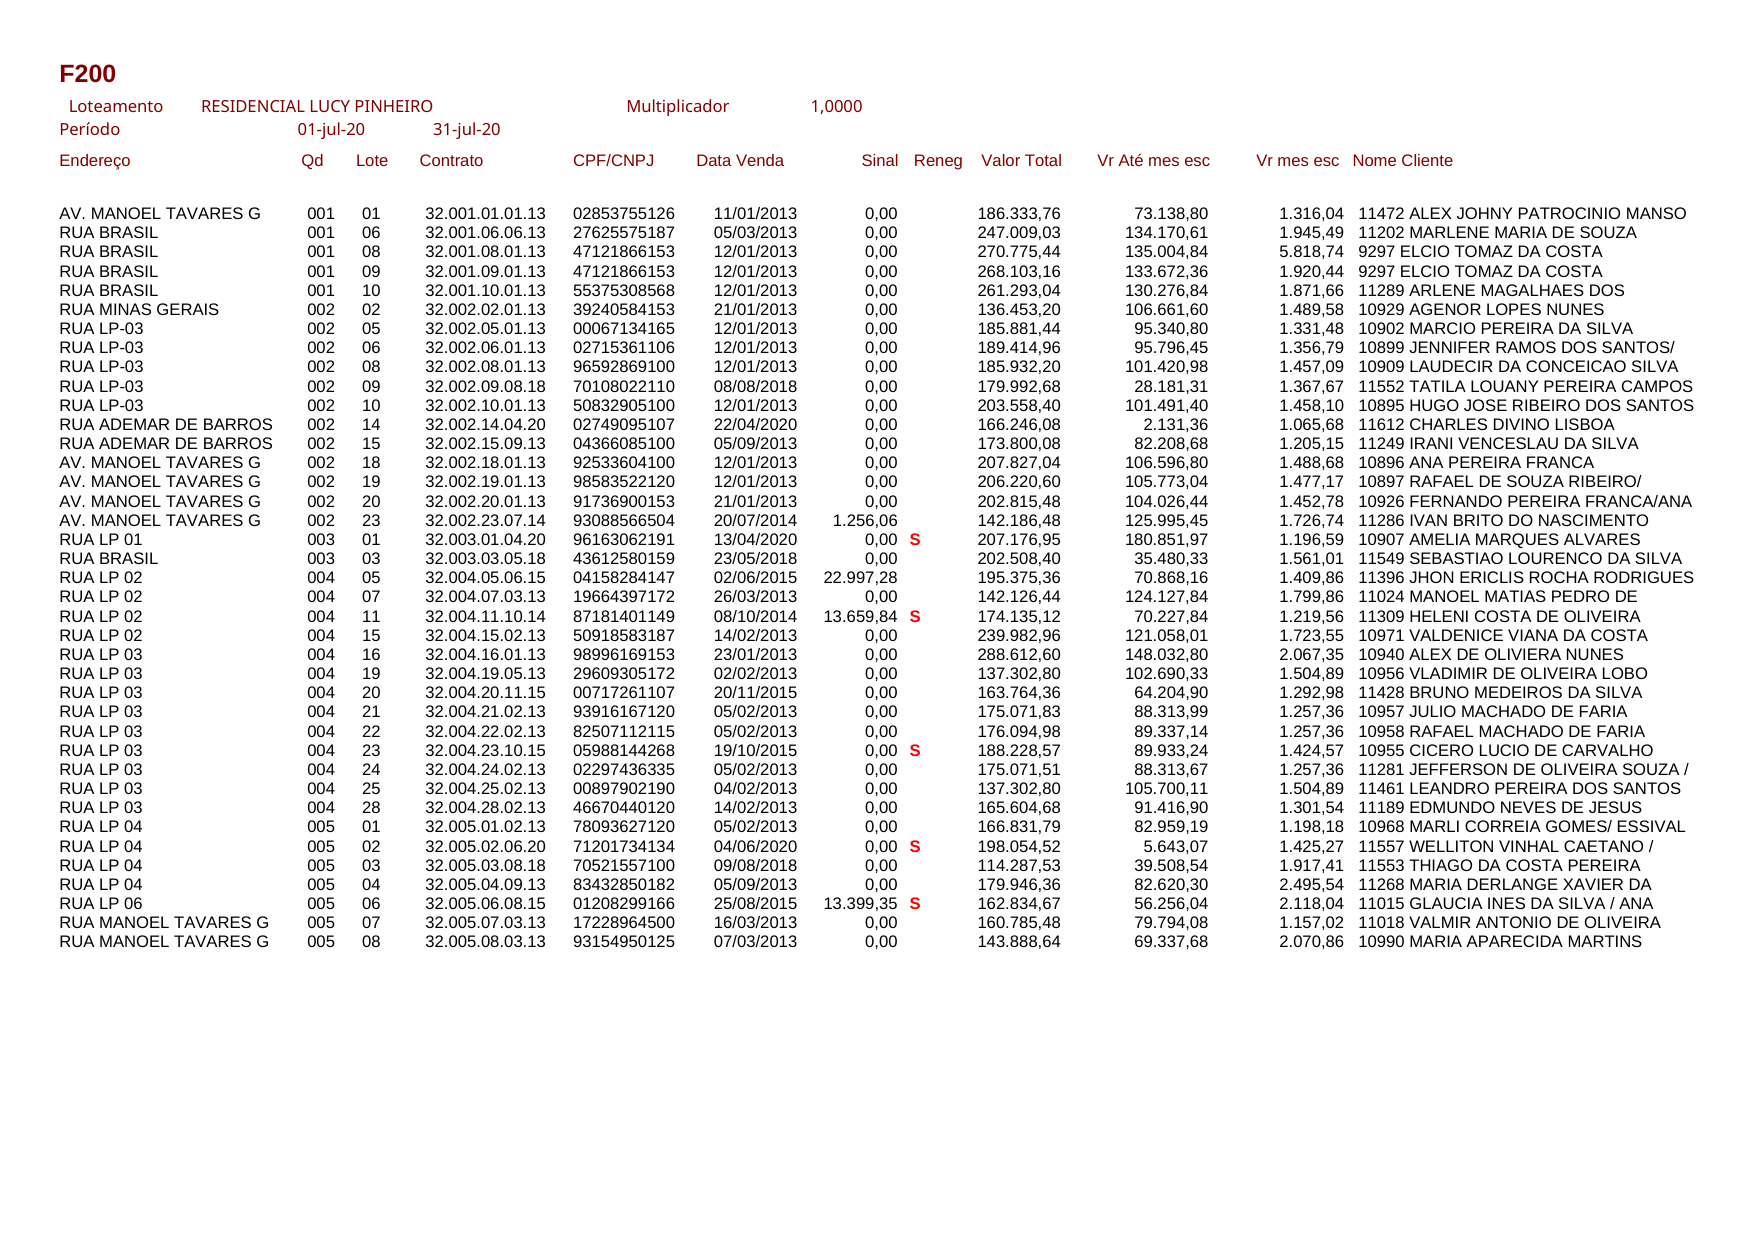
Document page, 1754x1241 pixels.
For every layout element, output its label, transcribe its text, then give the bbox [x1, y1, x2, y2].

text AV. MANOEL TAVARES G 002 19 32.002.19.01.13 98583522120 12/01/2013 0,00 206.220,60 105.773,04 1.477,17 10897 RAFAEL DE SOUZA RIBEIRO/ [59, 472, 1729, 491]
text RUA LP 06 005 06 32.005.06.08.15 01208299166 25/08/2015 13.399,35 S 162.834,67 56.256,04 2.118,04 11015 GLAUCIA INES DA SILVA / ANA [59, 894, 1729, 913]
text RUA LP 03 004 19 32.004.19.05.13 29609305172 02/02/2013 0,00 137.302,80 102.690,33 1.504,89 10956 VLADIMIR DE OLIVEIRA LOBO [59, 664, 1729, 683]
text AV. MANOEL TAVARES G 002 23 32.002.23.07.14 93088566504 20/07/2014 1.256,06 142.186,48 125.995,45 1.726,74 11286 IVAN BRITO DO NASCIMENTO [59, 511, 1729, 530]
text Endereço Qd Lote Contrato CPF/CNPJ Data Venda Sinal Reneg Valor Total Vr Até mes esc Vr mes esc Nome Cliente [59, 150, 1729, 169]
text F200 [59, 59, 1729, 88]
text RUA LP 03 004 16 32.004.16.01.13 98996169153 23/01/2013 0,00 288.612,60 148.032,80 2.067,35 10940 ALEX DE OLIVIERA NUNES [59, 645, 1729, 664]
text RUA LP-03 002 06 32.002.06.01.13 02715361106 12/01/2013 0,00 189.414,96 95.796,45 1.356,79 10899 JENNIFER RAMOS DOS SANTOS/ [59, 338, 1729, 357]
text RUA LP 03 004 20 32.004.20.11.15 00717261107 20/11/2015 0,00 163.764,36 64.204,90 1.292,98 11428 BRUNO MEDEIROS DA SILVA [59, 683, 1729, 702]
text RUA LP 03 004 23 32.004.23.10.15 05988144268 19/10/2015 0,00 S 188.228,57 89.933,24 1.424,57 10955 CICERO LUCIO DE CARVALHO [59, 741, 1729, 760]
text RUA BRASIL 001 06 32.001.06.06.13 27625575187 05/03/2013 0,00 247.009,03 134.170,61 1.945,49 11202 MARLENE MARIA DE SOUZA [59, 223, 1729, 242]
text RUA LP 02 004 11 32.004.11.10.14 87181401149 08/10/2014 13.659,84 S 174.135,12 70.227,84 1.219,56 11309 HELENI COSTA DE OLIVEIRA [59, 606, 1729, 626]
text RUA ADEMAR DE BARROS 002 14 32.002.14.04.20 02749095107 22/04/2020 0,00 166.246,08 2.131,36 1.065,68 11612 CHARLES DIVINO LISBOA [59, 415, 1729, 434]
text RUA ADEMAR DE BARROS 002 15 32.002.15.09.13 04366085100 05/09/2013 0,00 173.800,08 82.208,68 1.205,15 11249 IRANI VENCESLAU DA SILVA [59, 434, 1729, 453]
text RUA MINAS GERAIS 002 02 32.002.02.01.13 39240584153 21/01/2013 0,00 136.453,20 106.661,60 1.489,58 10929 AGENOR LOPES NUNES [59, 300, 1729, 319]
text RUA LP 04 005 01 32.005.01.02.13 78093627120 05/02/2013 0,00 166.831,79 82.959,19 1.198,18 10968 MARLI CORREIA GOMES/ ESSIVAL [59, 817, 1729, 836]
text RUA BRASIL 001 10 32.001.10.01.13 55375308568 12/01/2013 0,00 261.293,04 130.276,84 1.871,66 11289 ARLENE MAGALHAES DOS [59, 281, 1729, 300]
text AV. MANOEL TAVARES G 002 20 32.002.20.01.13 91736900153 21/01/2013 0,00 202.815,48 104.026,44 1.452,78 10926 FERNANDO PEREIRA FRANCA/ANA [59, 491, 1729, 511]
text RUA LP 03 004 28 32.004.28.02.13 46670440120 14/02/2013 0,00 165.604,68 91.416,90 1.301,54 11189 EDMUNDO NEVES DE JESUS [59, 798, 1729, 817]
text RUA BRASIL 001 09 32.001.09.01.13 47121866153 12/01/2013 0,00 268.103,16 133.672,36 1.920,44 9297 ELCIO TOMAZ DA COSTA [59, 261, 1729, 281]
text RUA LP-03 002 10 32.002.10.01.13 50832905100 12/01/2013 0,00 203.558,40 101.491,40 1.458,10 10895 HUGO JOSE RIBEIRO DOS SANTOS [59, 396, 1729, 415]
text RUA LP 03 004 24 32.004.24.02.13 02297436335 05/02/2013 0,00 175.071,51 88.313,67 1.257,36 11281 JEFFERSON DE OLIVEIRA SOUZA / [59, 760, 1729, 779]
text RUA LP 01 003 01 32.003.01.04.20 96163062191 13/04/2020 0,00 S 207.176,95 180.851,97 1.196,59 10907 AMELIA MARQUES ALVARES [59, 530, 1729, 549]
text RUA MANOEL TAVARES G 005 07 32.005.07.03.13 17228964500 16/03/2013 0,00 160.785,48 79.794,08 1.157,02 11018 VALMIR ANTONIO DE OLIVEIRA [59, 913, 1729, 932]
text RUA LP 04 005 02 32.005.02.06.20 71201734134 04/06/2020 0,00 S 198.054,52 5.643,07 1.425,27 11557 WELLITON VINHAL CAETANO / [59, 836, 1729, 856]
text RUA LP-03 002 08 32.002.08.01.13 96592869100 12/01/2013 0,00 185.932,20 101.420,98 1.457,09 10909 LAUDECIR DA CONCEICAO SILVA [59, 357, 1729, 376]
text RUA MANOEL TAVARES G 005 08 32.005.08.03.13 93154950125 07/03/2013 0,00 143.888,64 69.337,68 2.070,86 10990 MARIA APARECIDA MARTINS [59, 932, 1729, 951]
text Loteamento RESIDENCIAL LUCY PINHEIRO Multiplicador 1,0000 [59, 95, 1729, 118]
text AV. MANOEL TAVARES G 001 01 32.001.01.01.13 02853755126 11/01/2013 0,00 186.333,76 73.138,80 1.316,04 11472 ALEX JOHNY PATROCINIO MANSO [59, 204, 1729, 223]
text RUA LP 02 004 15 32.004.15.02.13 50918583187 14/02/2013 0,00 239.982,96 121.058,01 1.723,55 10971 VALDENICE VIANA DA COSTA [59, 626, 1729, 645]
text RUA BRASIL 003 03 32.003.03.05.18 43612580159 23/05/2018 0,00 202.508,40 35.480,33 1.561,01 11549 SEBASTIAO LOURENCO DA SILVA [59, 549, 1729, 568]
text AV. MANOEL TAVARES G 002 18 32.002.18.01.13 92533604100 12/01/2013 0,00 207.827,04 106.596,80 1.488,68 10896 ANA PEREIRA FRANCA [59, 453, 1729, 472]
text RUA LP-03 002 09 32.002.09.08.18 70108022110 08/08/2018 0,00 179.992,68 28.181,31 1.367,67 11552 TATILA LOUANY PEREIRA CAMPOS [59, 376, 1729, 396]
text RUA LP 04 005 04 32.005.04.09.13 83432850182 05/09/2013 0,00 179.946,36 82.620,30 2.495,54 11268 MARIA DERLANGE XAVIER DA [59, 875, 1729, 894]
text RUA LP 03 004 22 32.004.22.02.13 82507112115 05/02/2013 0,00 176.094,98 89.337,14 1.257,36 10958 RAFAEL MACHADO DE FARIA [59, 721, 1729, 741]
text RUA LP 03 004 25 32.004.25.02.13 00897902190 04/02/2013 0,00 137.302,80 105.700,11 1.504,89 11461 LEANDRO PEREIRA DOS SANTOS [59, 779, 1729, 798]
text RUA BRASIL 001 08 32.001.08.01.13 47121866153 12/01/2013 0,00 270.775,44 135.004,84 5.818,74 9297 ELCIO TOMAZ DA COSTA [59, 242, 1729, 261]
text RUA LP 04 005 03 32.005.03.08.18 70521557100 09/08/2018 0,00 114.287,53 39.508,54 1.917,41 11553 THIAGO DA COSTA PEREIRA [59, 856, 1729, 875]
text RUA LP 02 004 07 32.004.07.03.13 19664397172 26/03/2013 0,00 142.126,44 124.127,84 1.799,86 11024 MANOEL MATIAS PEDRO DE [59, 587, 1729, 606]
text RUA LP-03 002 05 32.002.05.01.13 00067134165 12/01/2013 0,00 185.881,44 95.340,80 1.331,48 10902 MARCIO PEREIRA DA SILVA [59, 319, 1729, 338]
text Período 01-jul-20 31-jul-20 [59, 118, 1729, 140]
text RUA LP 03 004 21 32.004.21.02.13 93916167120 05/02/2013 0,00 175.071,83 88.313,99 1.257,36 10957 JULIO MACHADO DE FARIA [59, 702, 1729, 721]
text RUA LP 02 004 05 32.004.05.06.15 04158284147 02/06/2015 22.997,28 195.375,36 70.868,16 1.409,86 11396 JHON ERICLIS ROCHA RODRIGUES [59, 568, 1729, 587]
